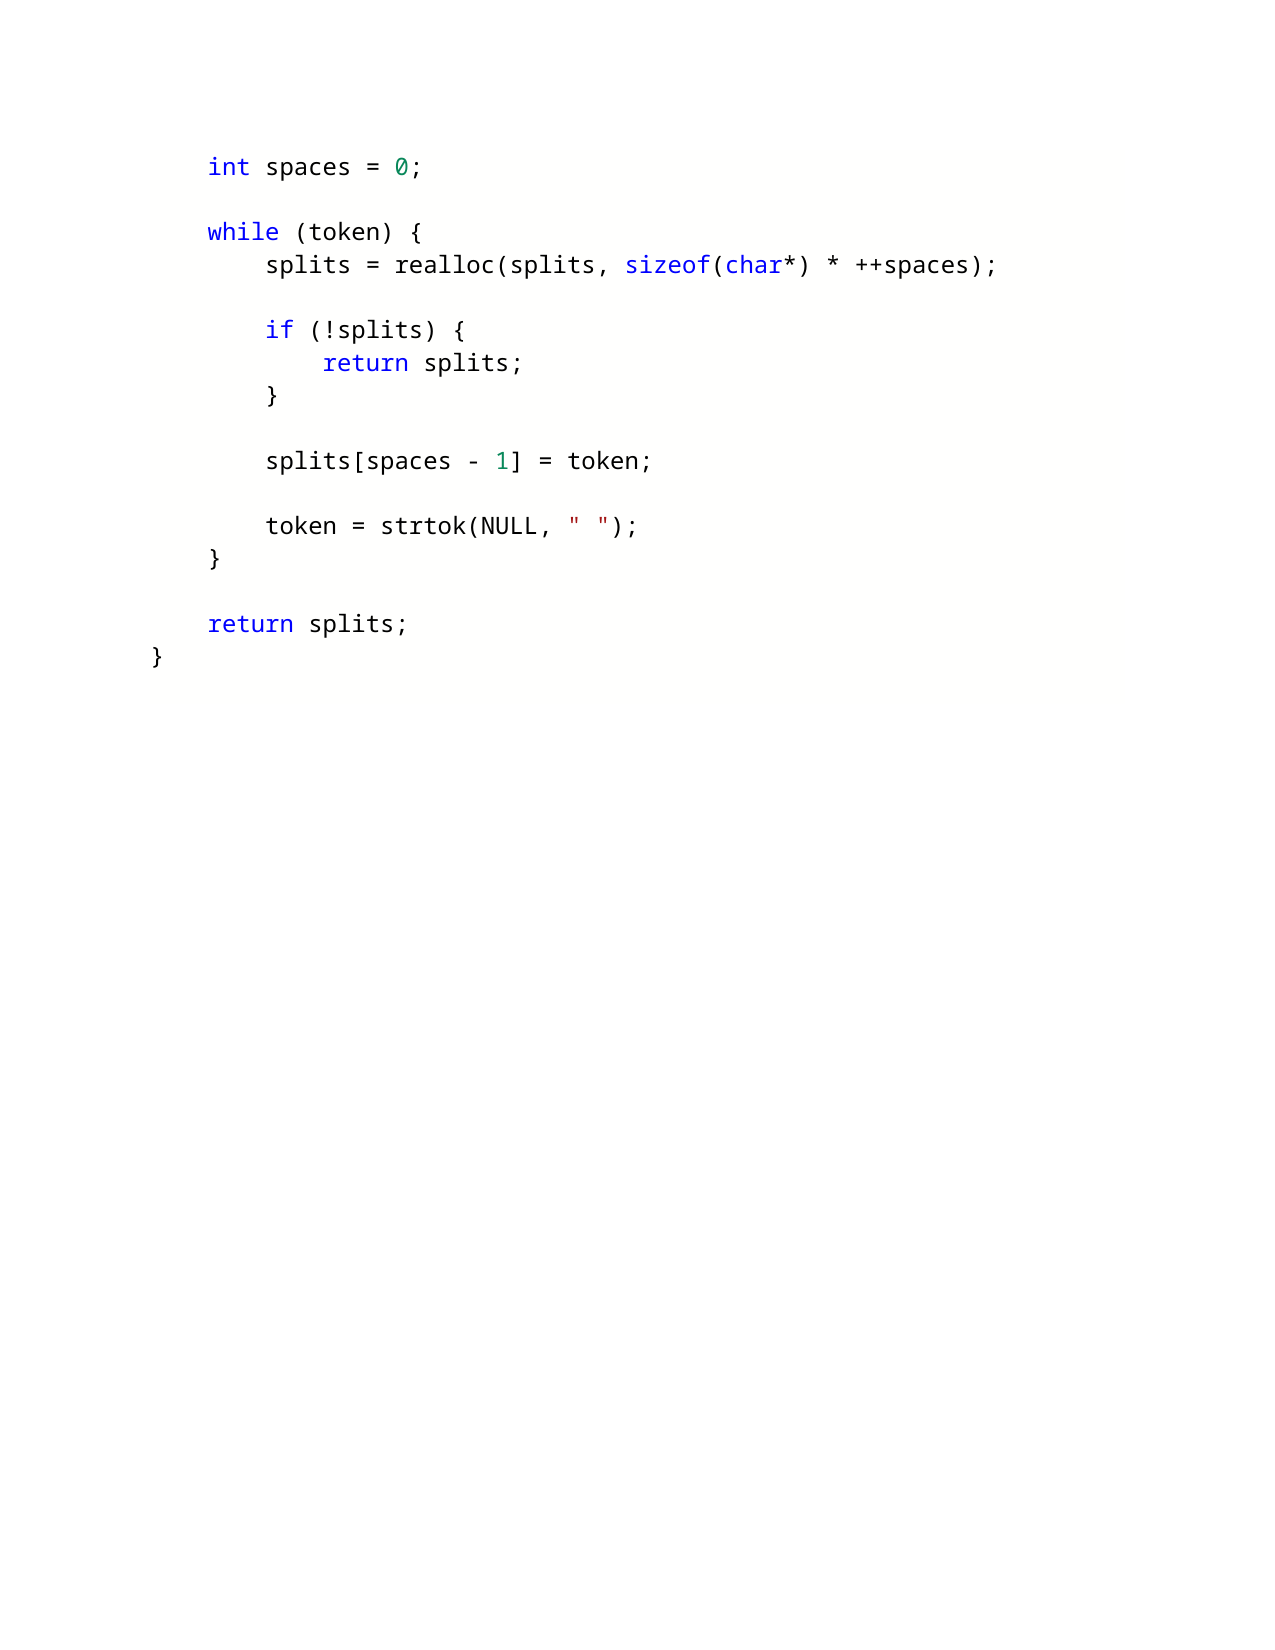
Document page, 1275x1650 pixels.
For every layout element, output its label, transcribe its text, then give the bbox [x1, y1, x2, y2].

text splits = realloc(splits, sizeof(char*) * ++spaces); [150, 248, 1125, 280]
text if (!splits) { [150, 313, 1125, 346]
text return splits; [150, 606, 1125, 639]
text while (token) { [150, 215, 1125, 248]
text token = strtok(NULL, " "); [150, 509, 1125, 541]
text } [150, 378, 1125, 411]
text } [150, 639, 1125, 672]
text } [150, 541, 1125, 574]
text int spaces = 0; [150, 150, 1125, 183]
text splits[spaces - 1] = token; [150, 443, 1125, 476]
text return splits; [150, 346, 1125, 378]
